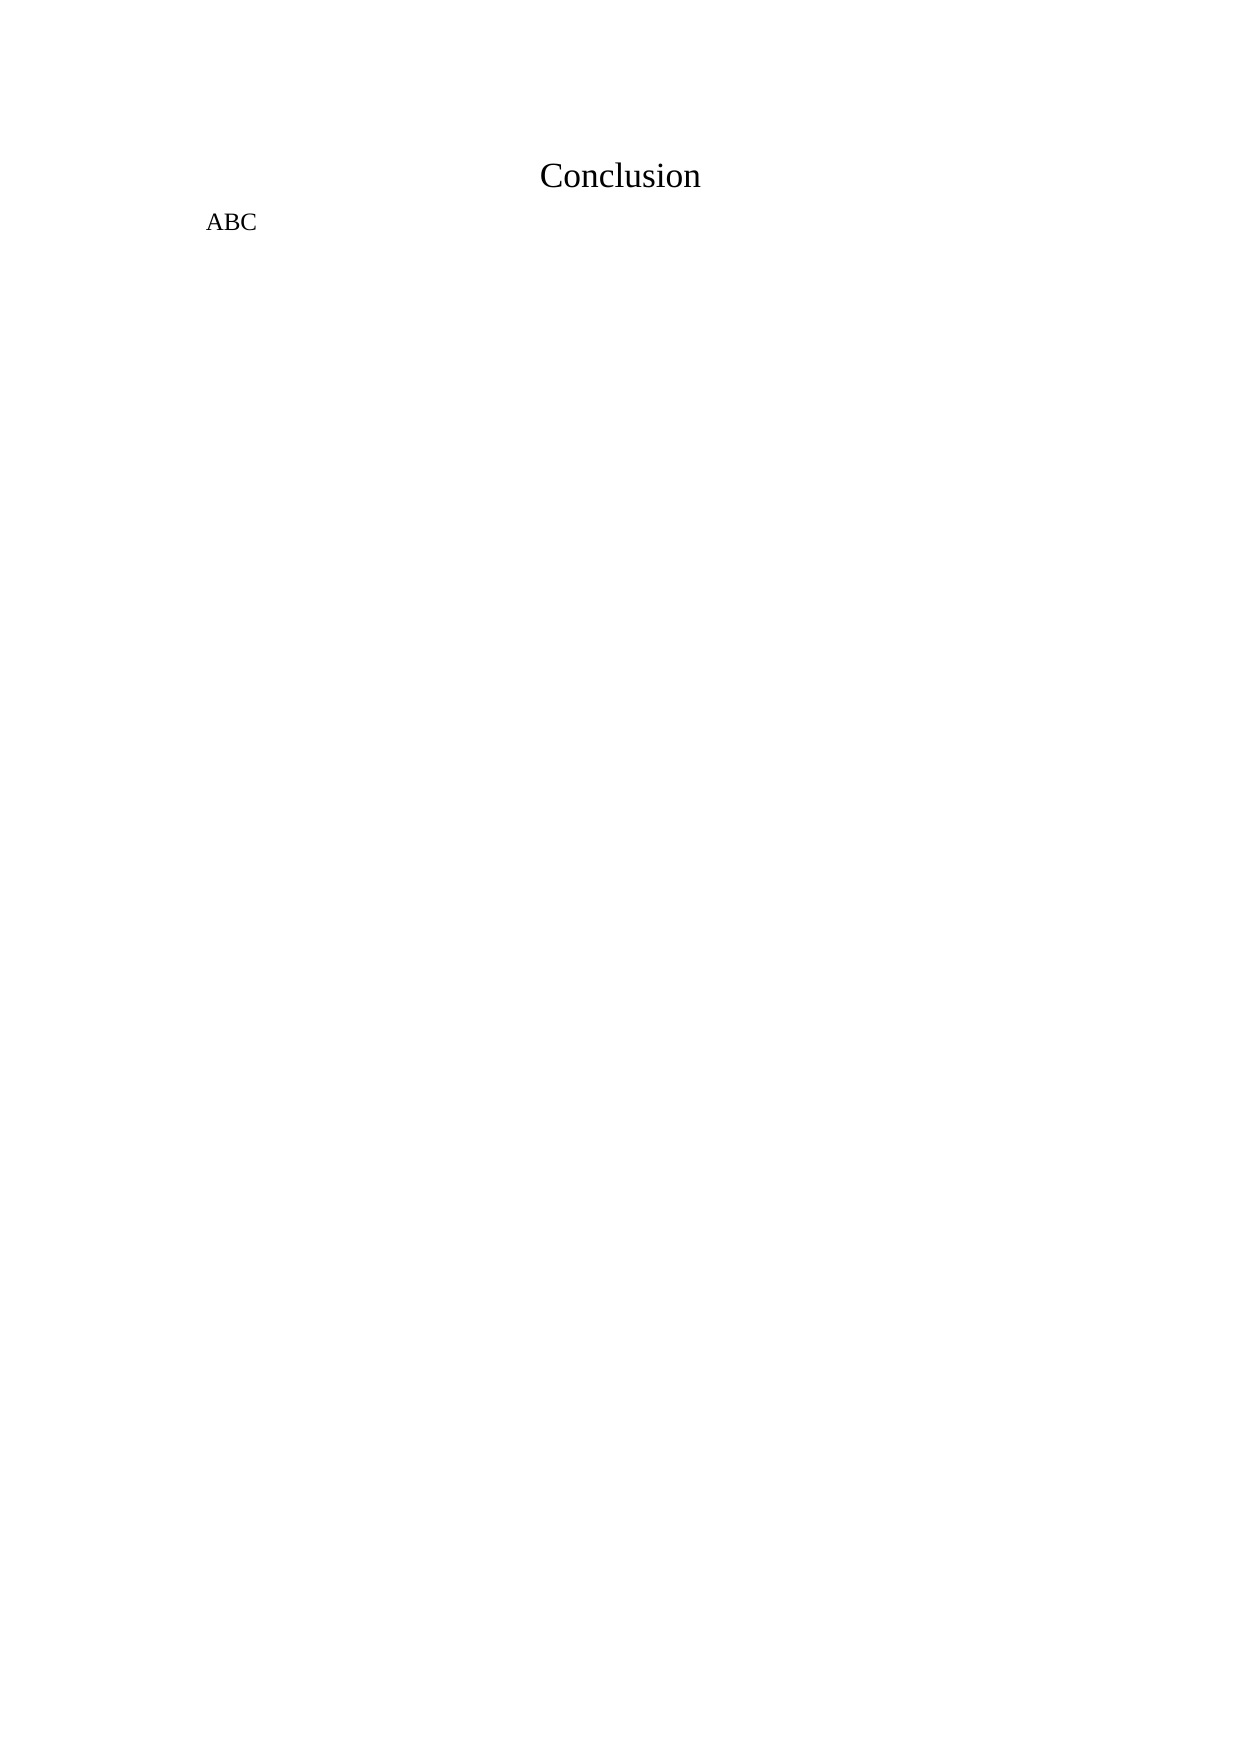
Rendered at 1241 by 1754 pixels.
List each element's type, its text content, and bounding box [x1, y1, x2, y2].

subtitle Conclusion [206, 154, 1035, 195]
text ABC [206, 207, 1035, 236]
